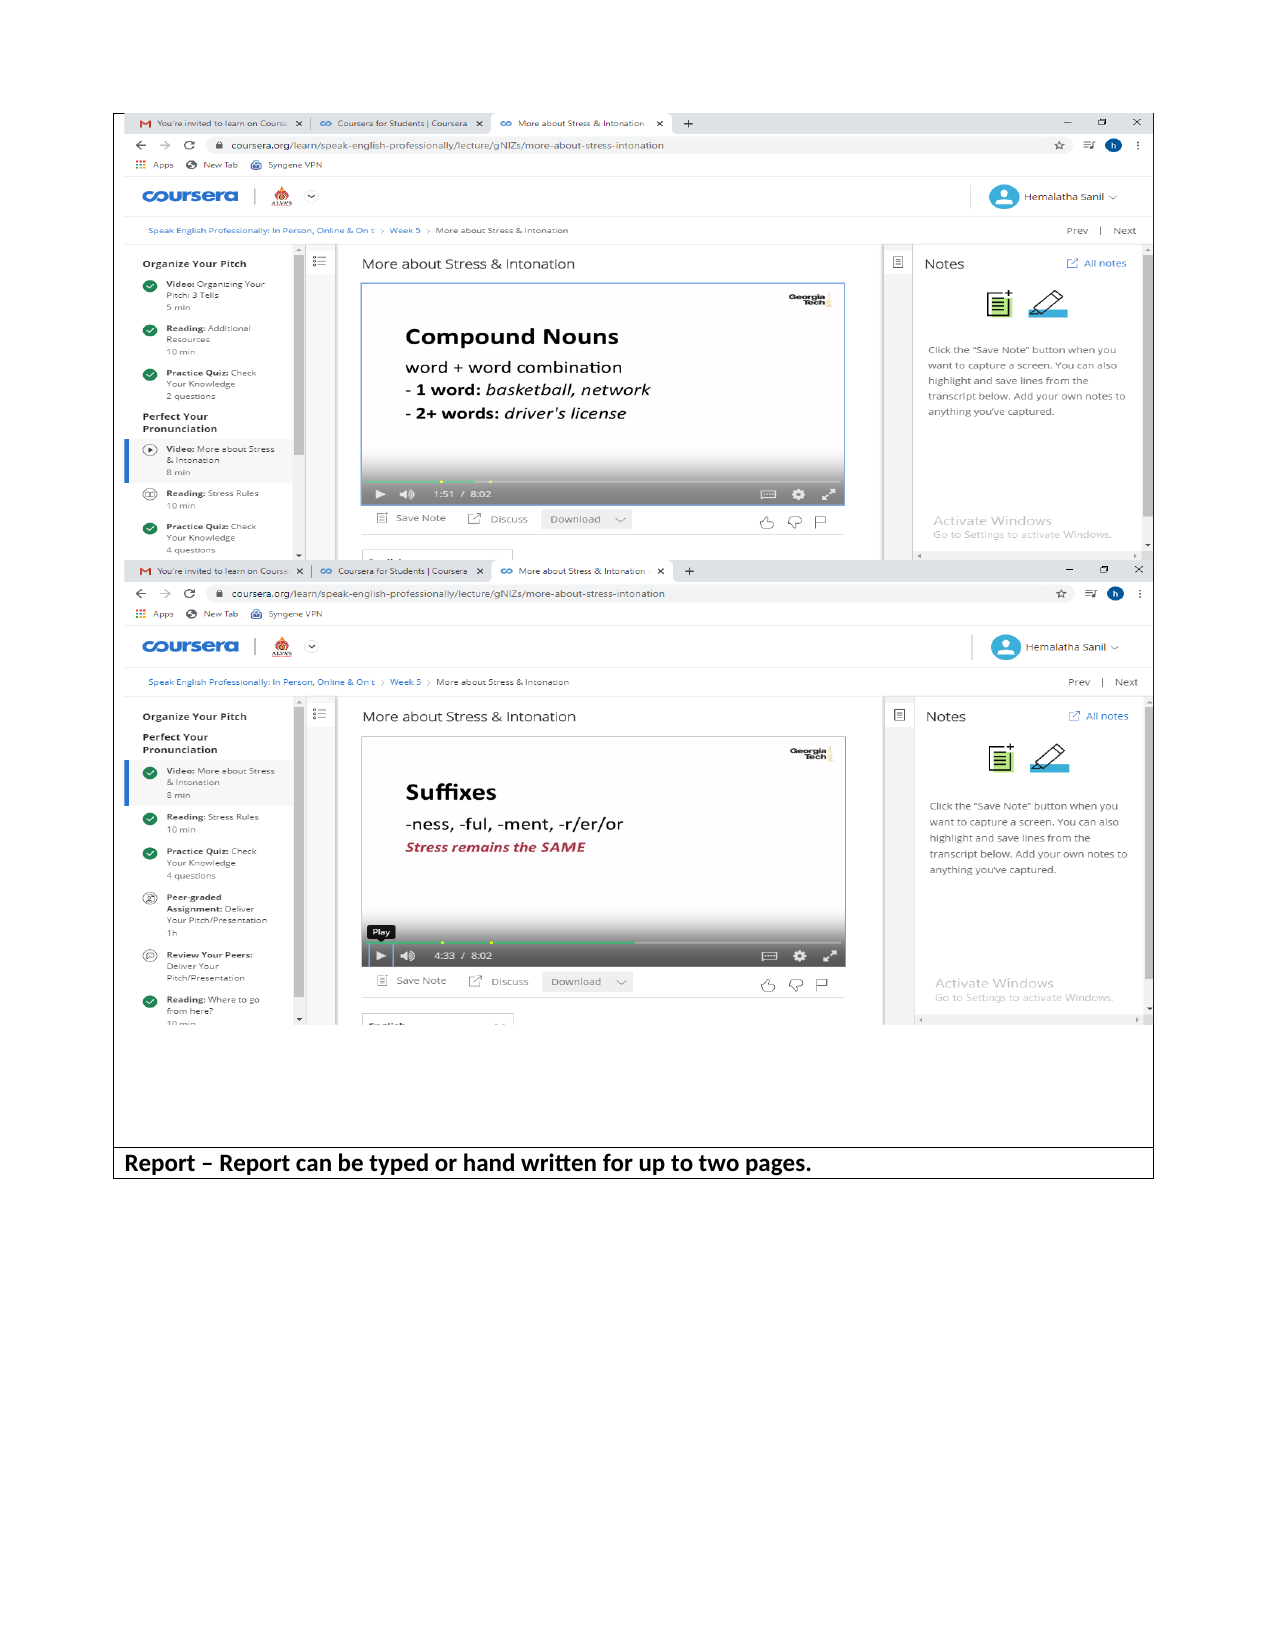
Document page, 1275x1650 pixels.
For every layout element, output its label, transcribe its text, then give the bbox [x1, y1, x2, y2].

picture [124, 113, 1154, 1025]
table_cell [114, 1148, 1153, 1178]
table_cell Image of session [114, 114, 1153, 1147]
